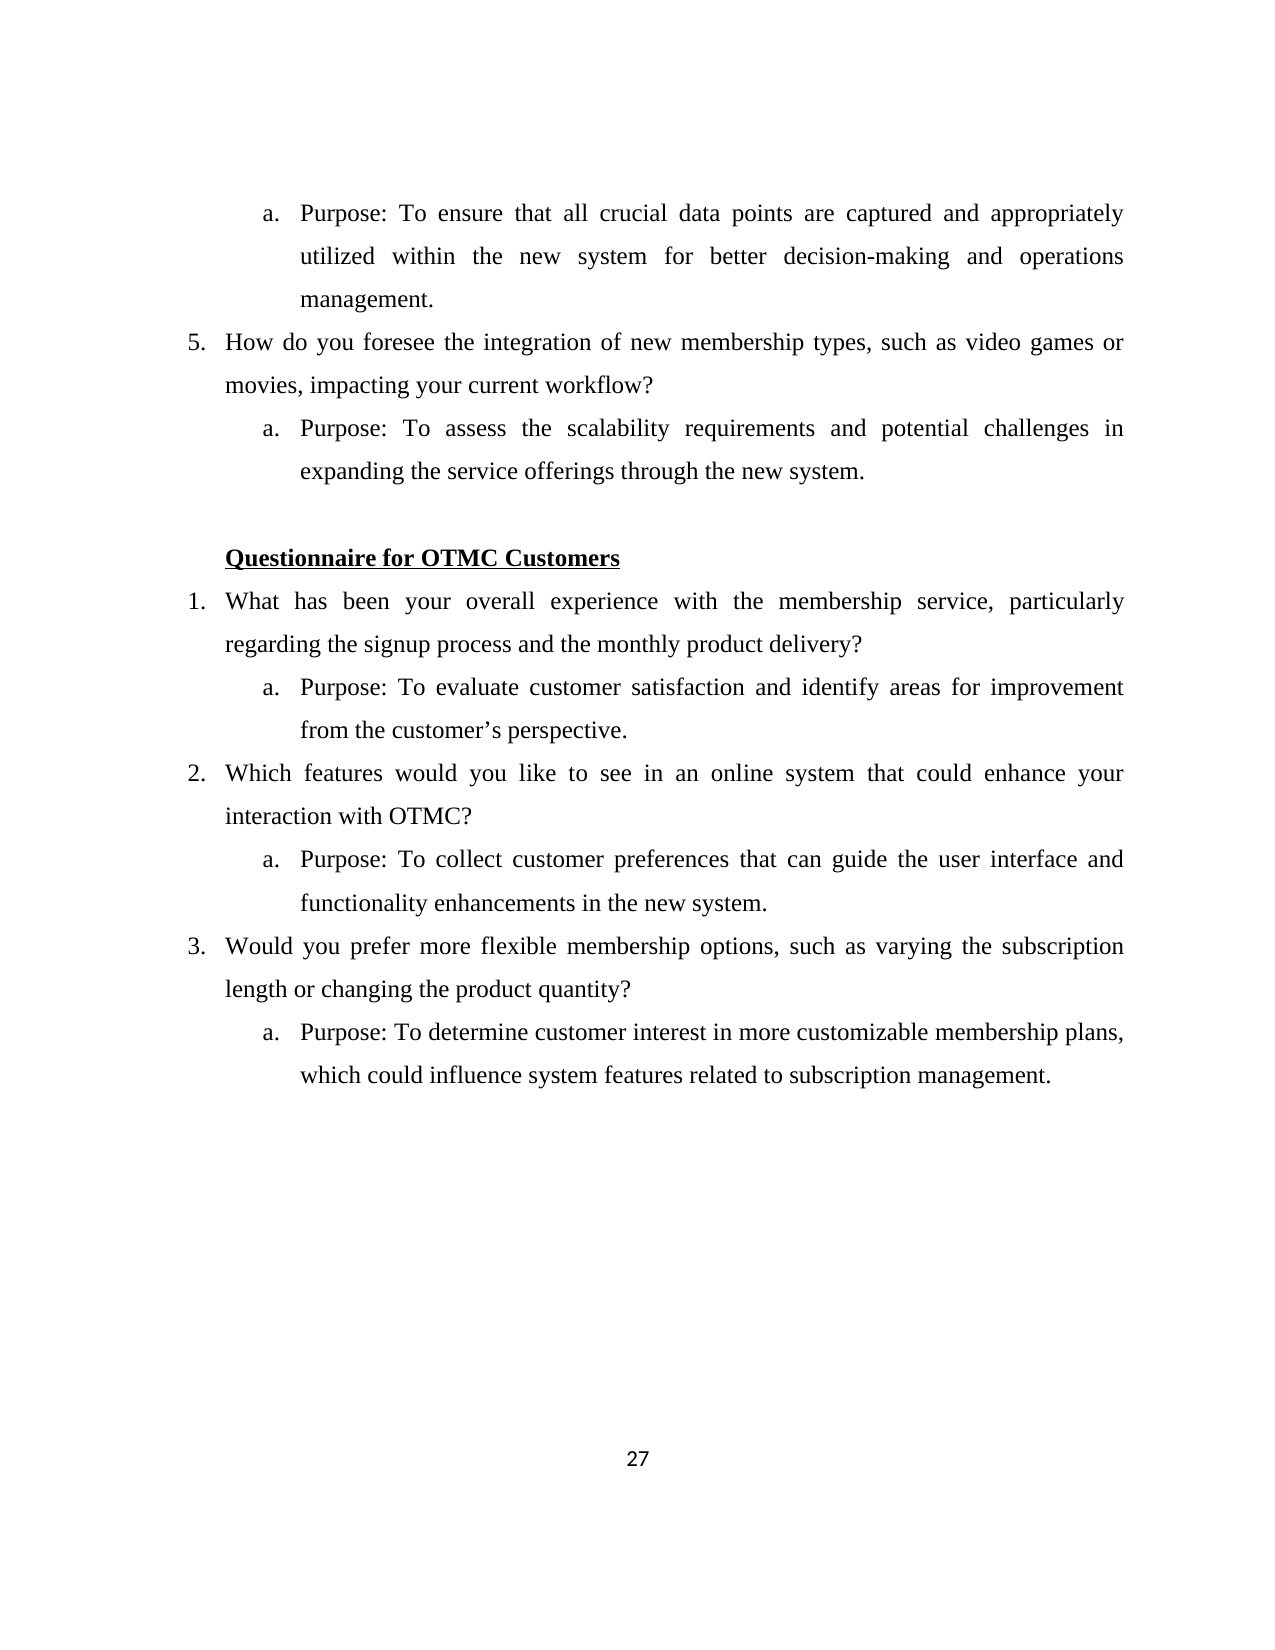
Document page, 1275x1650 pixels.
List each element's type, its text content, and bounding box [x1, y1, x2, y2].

list Purpose: To collect customer preferences that can guide the user interface and functionality enhancements in the new system. [262, 844, 1125, 916]
list Purpose: To ensure that all crucial data points are captured and appropriately utilized within the new system for better decision-making and operations management. [262, 198, 1125, 313]
list What has been your overall experience with the membership service, particularly regarding the signup process and the monthly product delivery? [187, 586, 1125, 658]
list Which features would you like to see in an online system that could enhance your interaction with OTMC? [187, 758, 1125, 830]
list How do you foresee the integration of new membership types, such as video games or movies, impacting your current workflow? [187, 327, 1125, 399]
text Questionnaire for OTMC Customers [225, 543, 1125, 571]
list Purpose: To assess the scalability requirements and potential challenges in expanding the service offerings through the new system. [262, 413, 1125, 485]
list Purpose: To determine customer interest in more customizable membership plans, which could influence system features related to subscription management. [262, 1017, 1125, 1089]
list Purpose: To evaluate customer satisfaction and identify areas for improvement from the customer’s perspective. [262, 672, 1125, 744]
list Would you prefer more flexible membership options, such as varying the subscription length or changing the product quantity? [187, 931, 1125, 1003]
